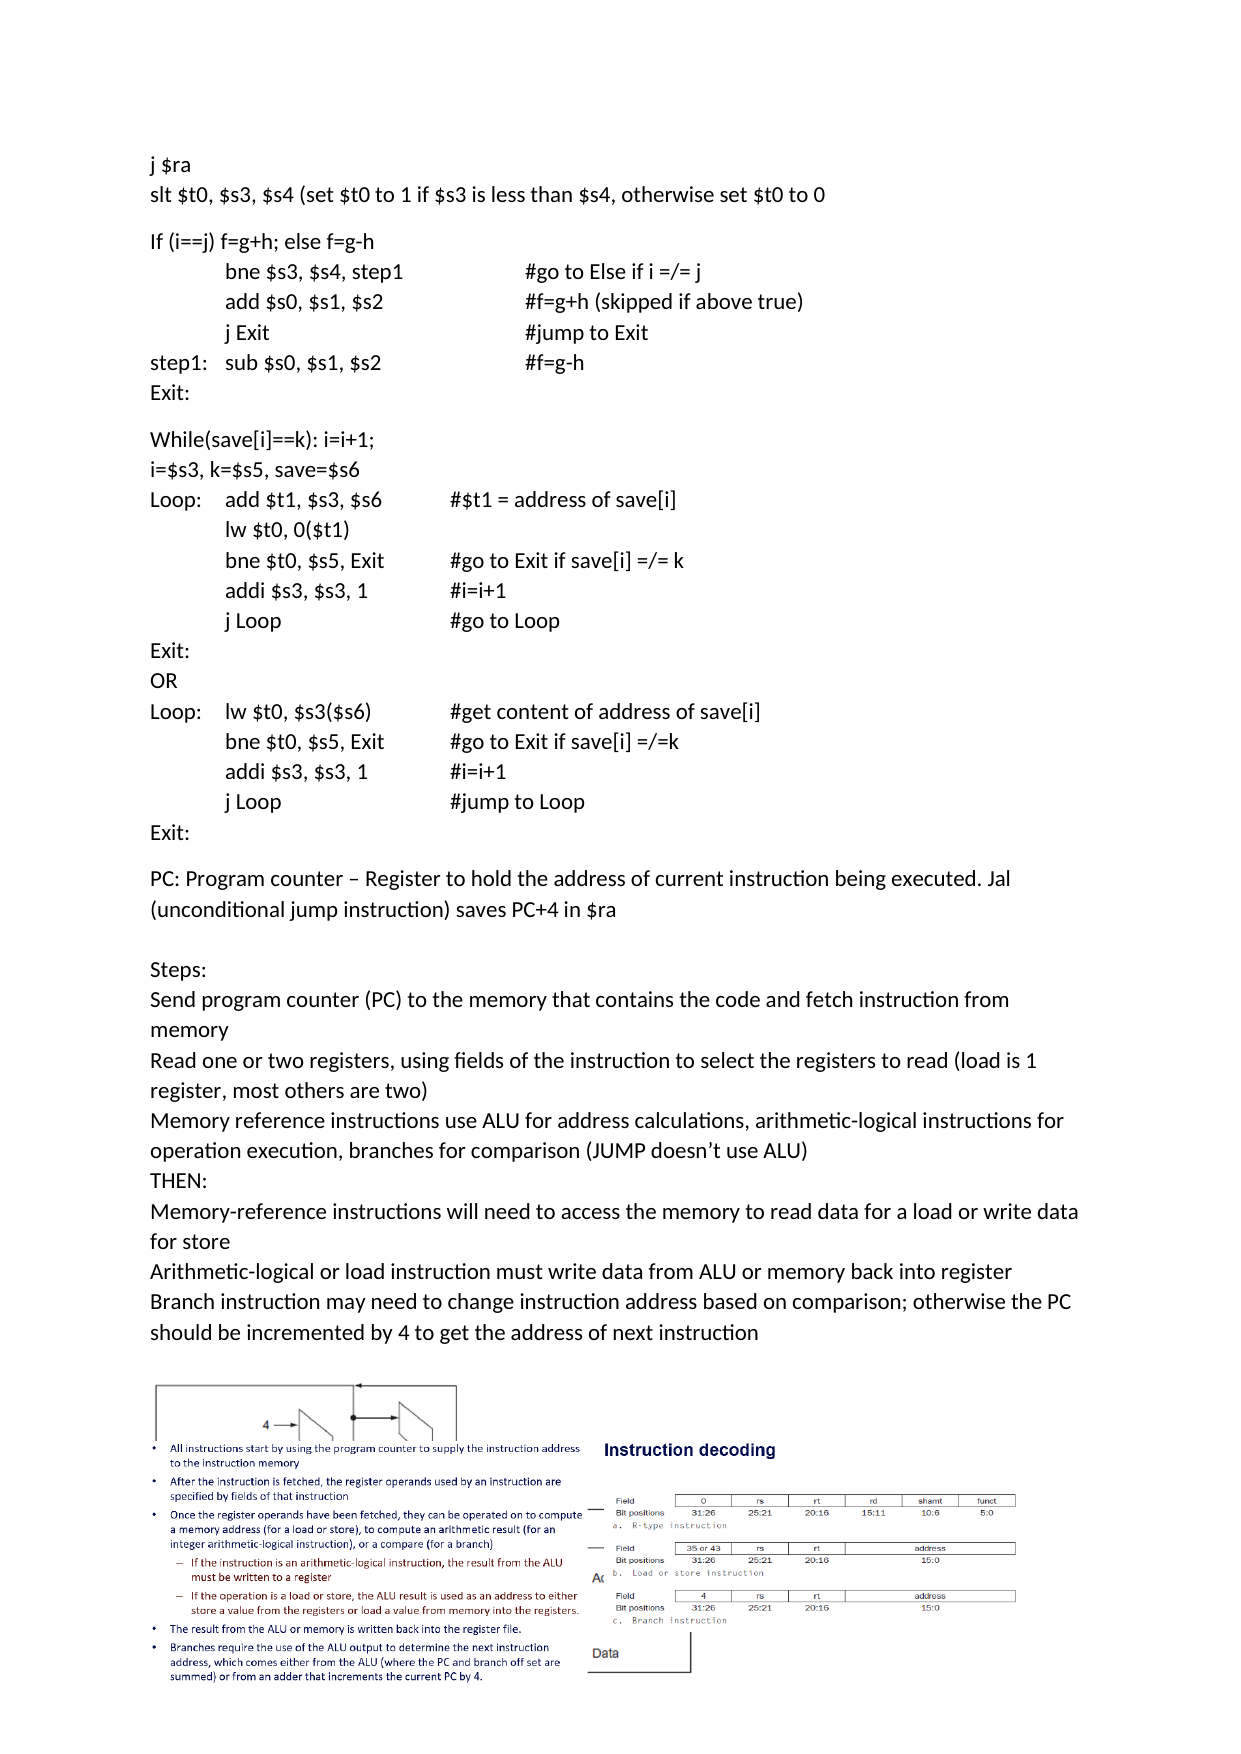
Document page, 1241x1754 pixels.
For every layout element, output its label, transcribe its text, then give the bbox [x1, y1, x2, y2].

text PC: Program counter – Register to hold the address of current instruction being executed. Jal (unconditional jump instruction) saves PC+4 in $ra Steps: Send program counter (PC) to the memory that contains the code and fetch instruction from memory Read one or two registers, using fields of the instruction to select the registers to read (load is 1 register, most others are two) Memory reference instructions use ALU for address calculations, arithmetic-logical instructions for operation execution, branches for comparison (JUMP doesn’t use ALU) THEN: Memory-reference instructions will need to access the memory to read data for a load or write data for store Arithmetic-logical or load instruction must write data from ALU or memory back into register Branch instruction may need to change instruction address based on comparison; otherwise the PC should be incremented by 4 to get the address of next instruction [150, 864, 1090, 1376]
text While(save[i]==k): i=i+1; i=$s3, k=$s5, save=$s6 Loop: add $t1, $s3, $s6 #$t1 = address of save[i] lw $t0, 0($t1) bne $t0, $s5, Exit #go to Exit if save[i] =/= k addi $s3, $s3, 1 #i=i+1 j Loop #go to Loop Exit: OR Loop: lw $t0, $s3($s6) #get content of address of save[i] bne $t0, $s5, Exit #go to Exit if save[i] =/=k addi $s3, $s3, 1 #i=i+1 j Loop #jump to Loop Exit: [150, 425, 1090, 846]
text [150, 150, 1090, 208]
text If (i==j) f=g+h; else f=g-h bne $s3, $s4, step1 #go to Else if i =/= j add $s0, $s1, $s2 #f=g+h (skipped if above true) j Exit #jump to Exit step1: sub $s0, $s1, $s2 #f=g-h Exit: [150, 227, 1090, 406]
picture [150, 1381, 1026, 1687]
